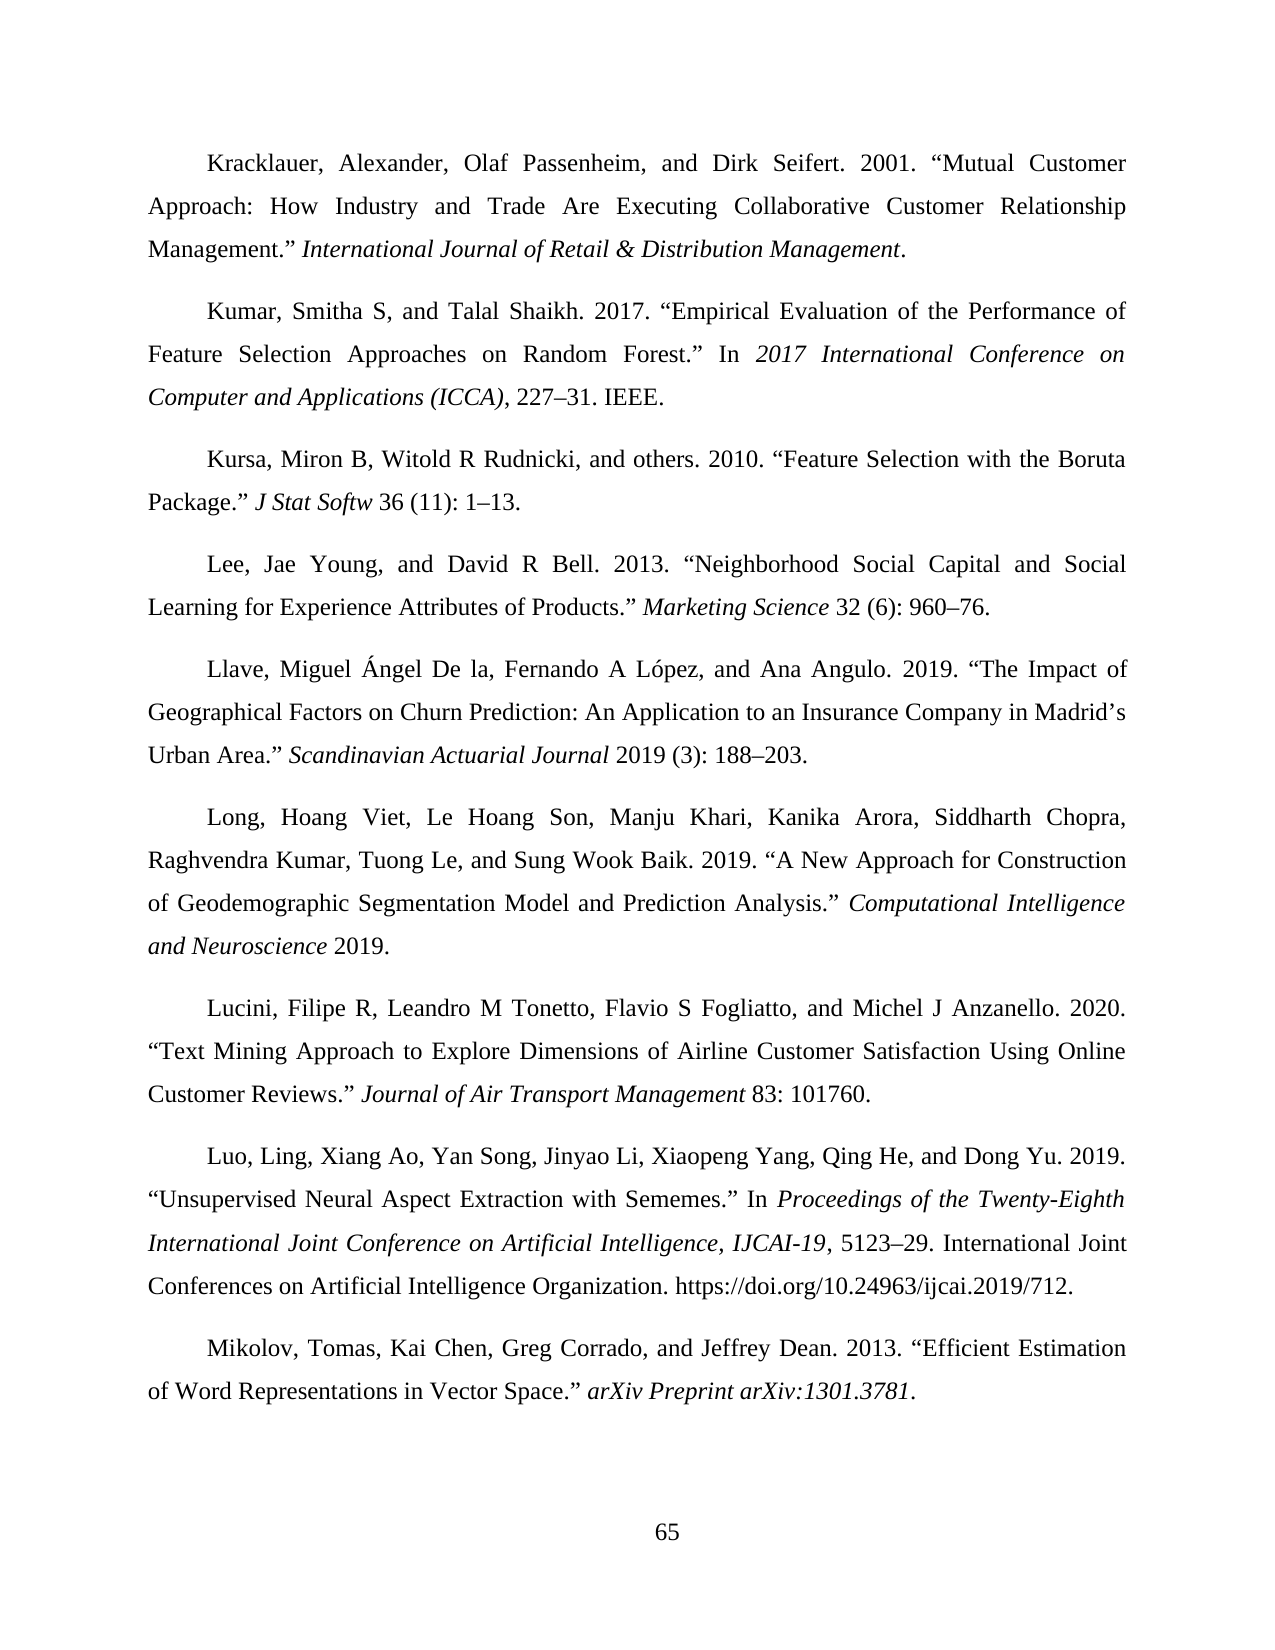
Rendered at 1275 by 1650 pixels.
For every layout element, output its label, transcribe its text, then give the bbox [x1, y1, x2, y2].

text Kursa, Miron B, Witold R Rudnicki, and others. 2010. “Feature Selection with the Boruta Package.” J Stat Softw 36 (11): 1–13. [148, 444, 1127, 516]
text Kumar, Smitha S, and Talal Shaikh. 2017. “Empirical Evaluation of the Performance of Feature Selection Approaches on Random Forest.” In 2017 International Conference on Computer and Applications (ICCA), 227–31. IEEE. [148, 296, 1127, 411]
text Mikolov, Tomas, Kai Chen, Greg Corrado, and Jeffrey Dean. 2013. “Efficient Estimation of Word Representations in Vector Space.” arXiv Preprint arXiv:1301.3781. [148, 1333, 1127, 1404]
text Llave, Miguel Ángel De la, Fernando A López, and Ana Angulo. 2019. “The Impact of Geographical Factors on Churn Prediction: An Application to an Insurance Company in Madrid’s Urban Area.” Scandinavian Actuarial Journal 2019 (3): 188–203. [148, 654, 1127, 769]
text Luo, Ling, Xiang Ao, Yan Song, Jinyao Li, Xiaopeng Yang, Qing He, and Dong Yu. 2019. “Unsupervised Neural Aspect Extraction with Sememes.” In Proceedings of the Twenty-Eighth International Joint Conference on Artificial Intelligence, IJCAI-19, 5123–29. International Joint Conferences on Artificial Intelligence Organization. https://doi.org/10.24963/ijcai.2019/712. [148, 1141, 1127, 1299]
text Lucini, Filipe R, Leandro M Tonetto, Flavio S Fogliatto, and Michel J Anzanello. 2020. “Text Mining Approach to Explore Dimensions of Airline Customer Satisfaction Using Online Customer Reviews.” Journal of Air Transport Management 83: 101760. [148, 993, 1127, 1108]
text Kracklauer, Alexander, Olaf Passenheim, and Dirk Seifert. 2001. “Mutual Customer Approach: How Industry and Trade Are Executing Collaborative Customer Relationship Management.” International Journal of Retail & Distribution Management. [148, 148, 1127, 263]
text Long, Hoang Viet, Le Hoang Son, Manju Khari, Kanika Arora, Siddharth Chopra, Raghvendra Kumar, Tuong Le, and Sung Wook Baik. 2019. “A New Approach for Construction of Geodemographic Segmentation Model and Prediction Analysis.” Computational Intelligence and Neuroscience 2019. [148, 802, 1127, 960]
text Lee, Jae Young, and David R Bell. 2013. “Neighborhood Social Capital and Social Learning for Experience Attributes of Products.” Marketing Science 32 (6): 960–76. [148, 549, 1127, 621]
